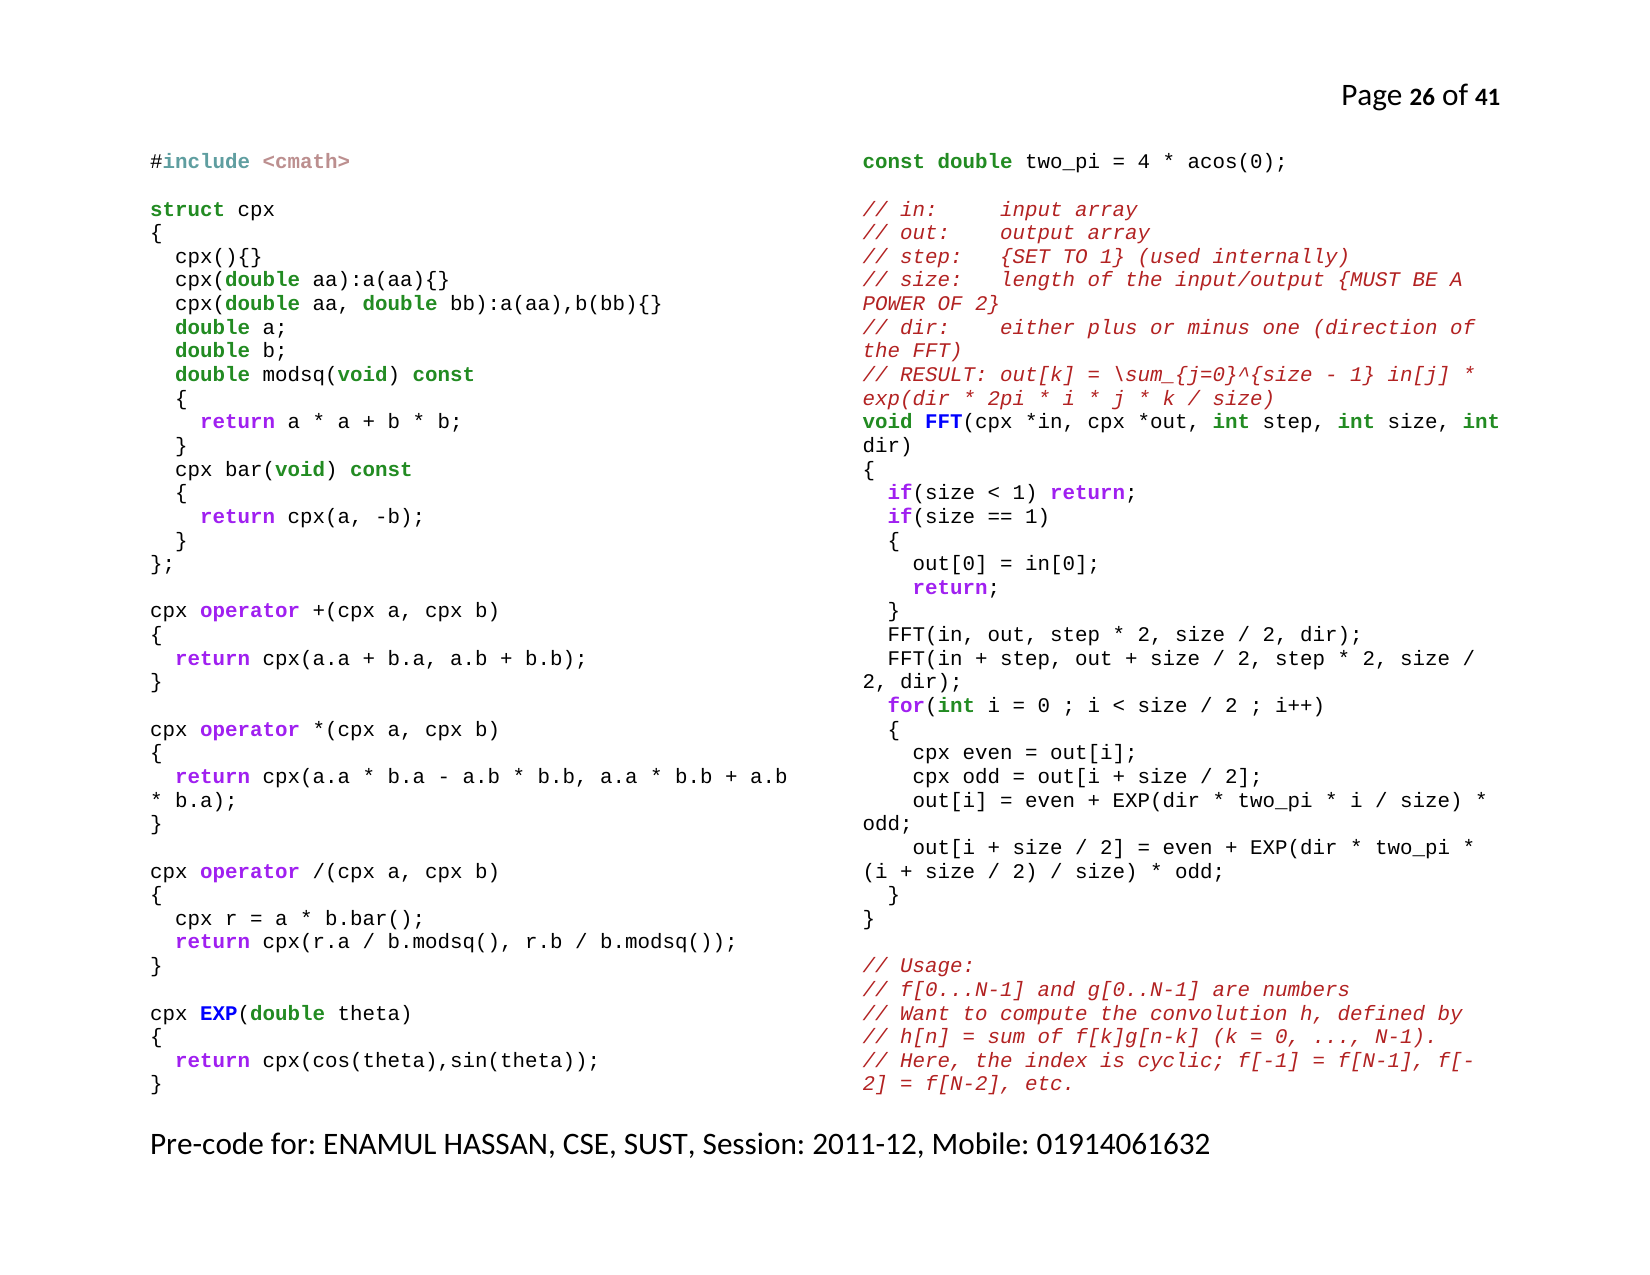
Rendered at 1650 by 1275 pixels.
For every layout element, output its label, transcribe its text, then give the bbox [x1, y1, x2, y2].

text { [150, 222, 787, 246]
text } [862, 884, 1500, 908]
text cpx r = a * b.bar(); [150, 908, 787, 932]
text { [150, 482, 787, 506]
text { [862, 719, 1500, 742]
text FFT(in, out, step * 2, size / 2, dir); [862, 624, 1500, 648]
text // step: {SET TO 1} (used internally) [862, 246, 1500, 269]
text const double two_pi = 4 * acos(0); [862, 151, 1500, 175]
text return cpx(a, -b); [150, 506, 787, 529]
text // size: length of the input/output {MUST BE A POWER OF 2} [862, 269, 1500, 317]
text { [150, 1026, 787, 1050]
text return a * a + b * b; [150, 411, 787, 435]
text cpx operator +(cpx a, cpx b) [150, 601, 787, 624]
text }; [150, 553, 787, 577]
text cpx odd = out[i + size / 2]; [862, 766, 1500, 790]
text } [862, 908, 1500, 932]
text cpx(){} [150, 246, 787, 269]
text cpx bar(void) const [150, 459, 787, 482]
text // in: input array [862, 198, 1500, 222]
text if(size < 1) return; [862, 482, 1500, 506]
text } [150, 435, 787, 459]
text cpx even = out[i]; [862, 742, 1500, 766]
text // f[0...N-1] and g[0..N-1] are numbers [862, 979, 1500, 1002]
text cpx operator /(cpx a, cpx b) [150, 861, 787, 884]
text return cpx(a.a * b.a - a.b * b.b, a.a * b.b + a.b * b.a); [150, 766, 787, 813]
text { [862, 459, 1500, 482]
text return cpx(r.a / b.modsq(), r.b / b.modsq()); [150, 932, 787, 955]
text } [862, 601, 1500, 624]
text // RESULT: out[k] = \sum_{j=0}^{size - 1} in[j] * exp(dir * 2pi * i * j * k / size) [862, 364, 1500, 411]
text // dir: either plus or minus one (direction of the FFT) [862, 317, 1500, 364]
text out[i] = even + EXP(dir * two_pi * i / size) * odd; [862, 790, 1500, 837]
text void FFT(cpx *in, cpx *out, int step, int size, int dir) [862, 411, 1500, 459]
text out[i + size / 2] = even + EXP(dir * two_pi * (i + size / 2) / size) * odd; [862, 837, 1500, 884]
text cpx(double aa):a(aa){} [150, 269, 787, 293]
text out[0] = in[0]; [862, 553, 1500, 577]
text } [150, 671, 787, 695]
text for(int i = 0 ; i < size / 2 ; i++) [862, 695, 1500, 719]
text // h[n] = sum of f[k]g[n-k] (k = 0, ..., N-1). [862, 1026, 1500, 1050]
text double modsq(void) const [150, 364, 787, 388]
text cpx EXP(double theta) [150, 1002, 787, 1026]
text return cpx(a.a + b.a, a.b + b.b); [150, 648, 787, 671]
text return; [862, 577, 1500, 601]
text double a; [150, 317, 787, 340]
text // Want to compute the convolution h, defined by [862, 1002, 1500, 1026]
text } [150, 955, 787, 979]
text { [150, 388, 787, 411]
text // out: output array [862, 222, 1500, 246]
text return cpx(cos(theta),sin(theta)); [150, 1050, 787, 1073]
text } [150, 813, 787, 837]
text // Usage: [862, 955, 1500, 979]
text } [150, 1073, 787, 1097]
text // Here, the index is cyclic; f[-1] = f[N-1], f[-2] = f[N-2], etc. [862, 1050, 1500, 1097]
text { [862, 529, 1500, 553]
text { [150, 884, 787, 908]
text struct cpx [150, 198, 787, 222]
text cpx(double aa, double bb):a(aa),b(bb){} [150, 293, 787, 317]
text { [150, 624, 787, 648]
text FFT(in + step, out + size / 2, step * 2, size / 2, dir); [862, 648, 1500, 695]
text { [150, 742, 787, 766]
text double b; [150, 340, 787, 364]
text } [150, 529, 787, 553]
text #include <cmath> [150, 151, 787, 175]
text cpx operator *(cpx a, cpx b) [150, 719, 787, 742]
text if(size == 1) [862, 506, 1500, 529]
